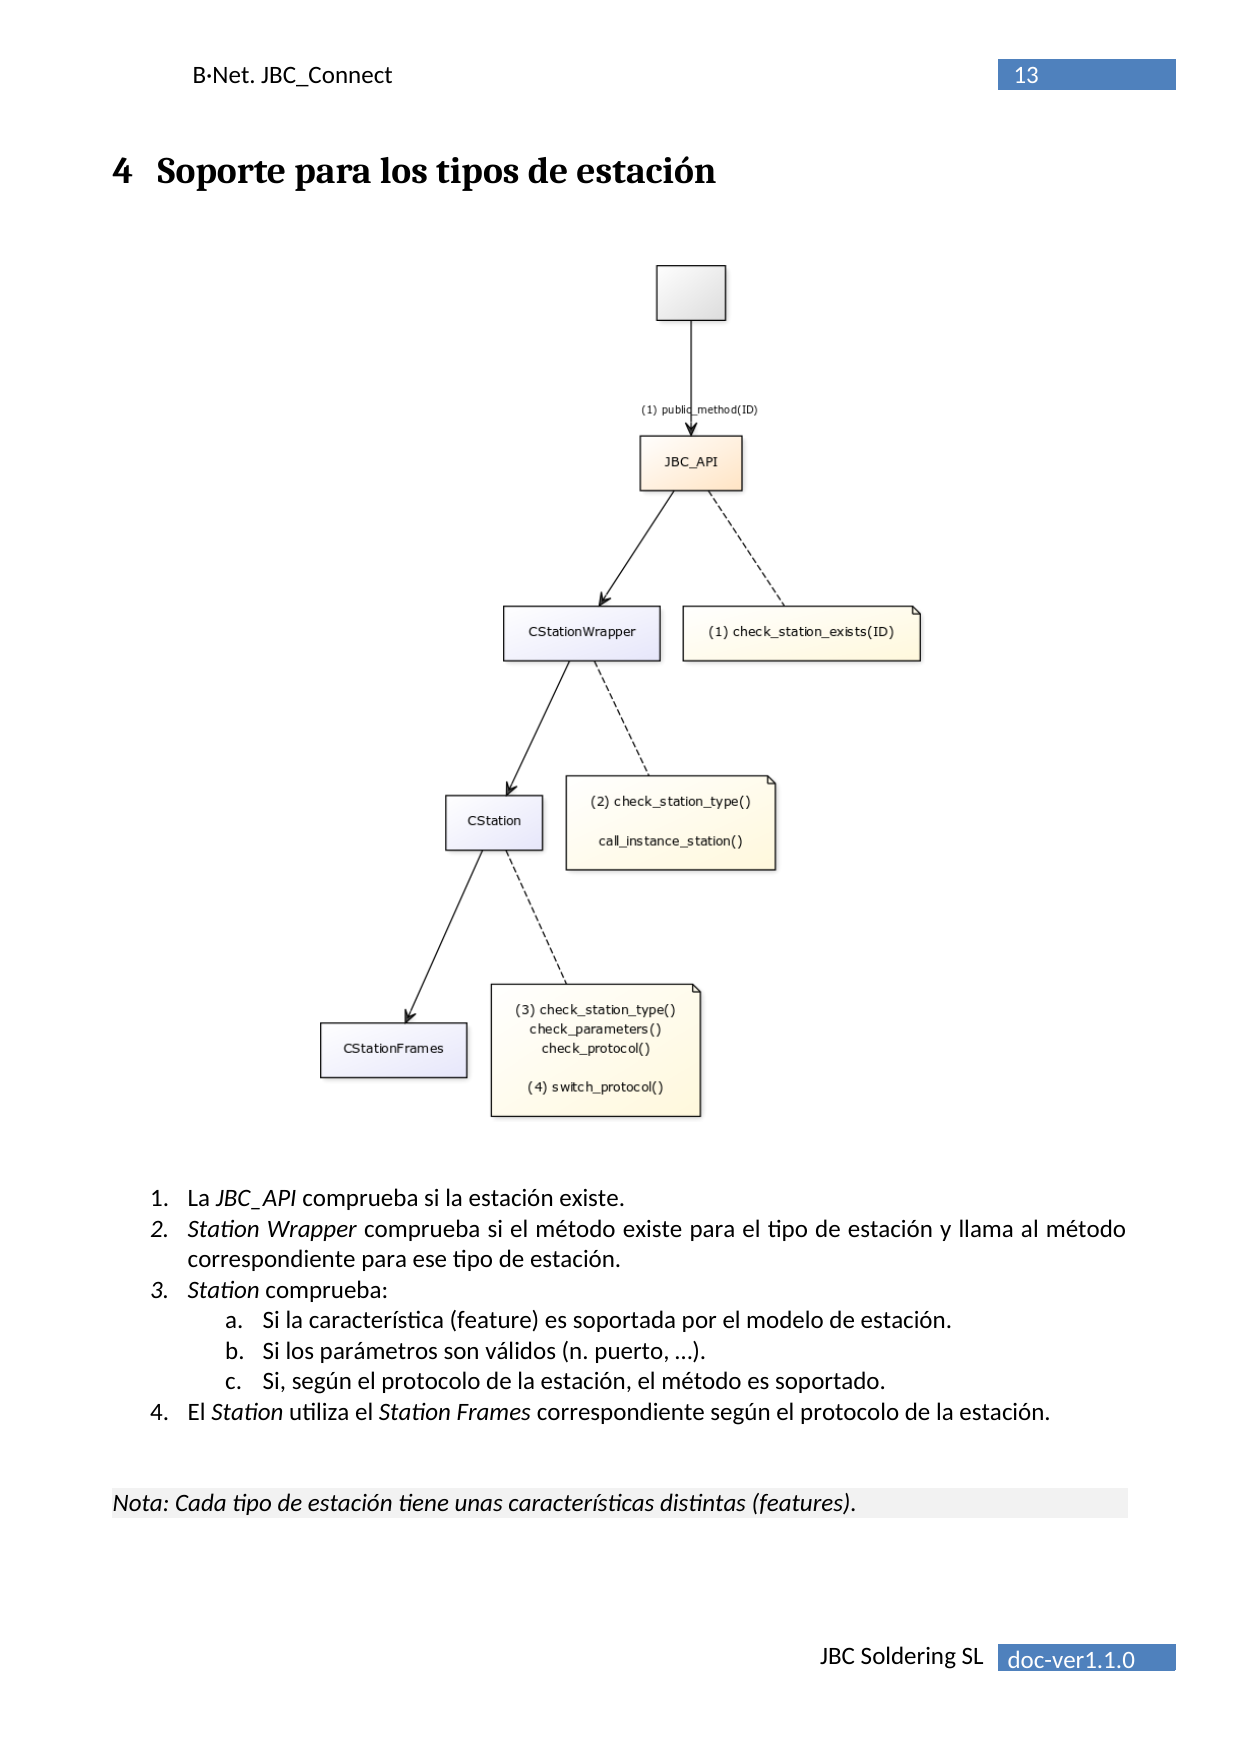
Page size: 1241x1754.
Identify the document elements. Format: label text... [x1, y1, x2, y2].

picture [315, 260, 925, 1122]
list Station Wrapper comprueba si el método existe para el tipo de estación y llama al método correspondiente para ese tipo de estación. [150, 1213, 1128, 1274]
text Nota: Cada tipo de estación tiene unas características distintas (features). [112, 1488, 1128, 1518]
list Station comprueba: [150, 1274, 1128, 1304]
list La JBC_API comprueba si la estación existe. [150, 1182, 1128, 1213]
list Si, según el protocolo de la estación, el método es soportado. [225, 1366, 1128, 1396]
list El Station utiliza el Station Frames correspondiente según el protocolo de la estación. [150, 1396, 1128, 1427]
subtitle Soporte para los tipos de estación [112, 150, 1128, 193]
list Si la característica (feature) es soportada por el modelo de estación. [225, 1304, 1128, 1335]
list Si los parámetros son válidos (n. puerto, …). [225, 1335, 1128, 1366]
